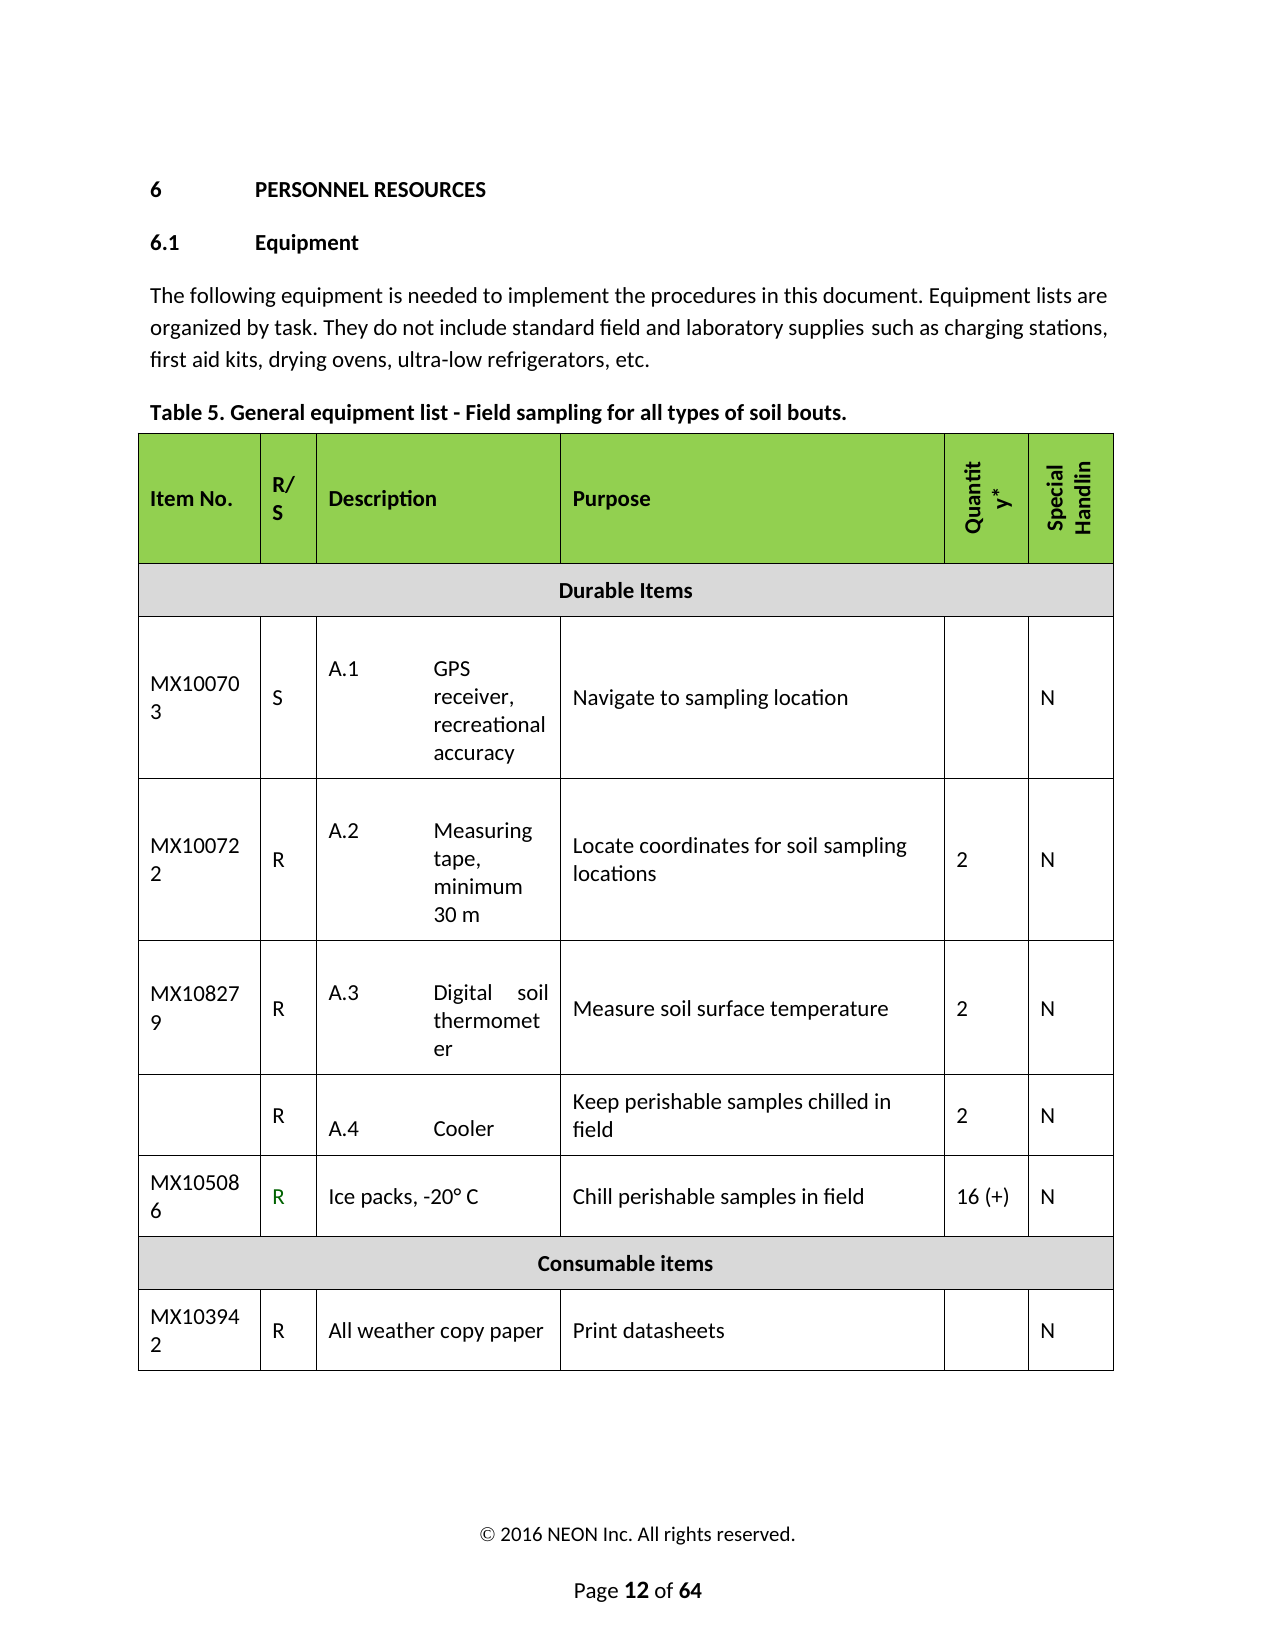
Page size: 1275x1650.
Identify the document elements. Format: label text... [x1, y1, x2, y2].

table_header Special Handling [1029, 434, 1113, 563]
table_cell Keep perishable samples chilled in field [561, 1075, 944, 1155]
table_cell Navigate to sampling location [561, 617, 944, 778]
text The following equipment is needed to implement the procedures in this document. Equipment lists are organized by task. They do not include standard field and laboratory supplies such as charging stations, first aid kits, drying ovens, ultra-low refrigerators, etc. [150, 281, 1125, 373]
table_cell N [1029, 1290, 1113, 1370]
table_header Quantity* [945, 434, 1028, 563]
table_header Item No. [139, 434, 260, 563]
table_cell N [1029, 1075, 1113, 1155]
table_cell Print datasheets [561, 1290, 944, 1370]
table_cell R [261, 941, 316, 1074]
table_cell MX100722 [139, 779, 260, 940]
table_cell R [261, 1075, 316, 1155]
table_header R/S [261, 434, 316, 563]
table_cell [945, 1290, 1028, 1370]
table_cell 2 [945, 941, 1028, 1074]
subtitle Equipment [150, 228, 1125, 256]
table_cell Cooler [317, 1075, 560, 1155]
table_cell [139, 1075, 260, 1155]
table_cell GPS receiver, recreational accuracy [317, 617, 560, 778]
table_cell MX105086 [139, 1156, 260, 1236]
table_cell N [1029, 941, 1113, 1074]
table_cell 16 (+) [945, 1156, 1028, 1236]
table_cell Ice packs, -20° C [317, 1156, 560, 1236]
table_cell 2 [945, 779, 1028, 940]
table_header Description [317, 434, 560, 563]
table_cell 2 [945, 1075, 1028, 1155]
table_cell Chill perishable samples in field [561, 1156, 944, 1236]
table_cell [945, 617, 1028, 778]
table_cell MX100703 [139, 617, 260, 778]
table_header Purpose [561, 434, 944, 563]
table_cell Durable Items [139, 564, 1113, 616]
table_cell S [261, 617, 316, 778]
table_cell N [1029, 1156, 1113, 1236]
subtitle Personnel Resources [150, 175, 1125, 203]
table_cell N [1029, 779, 1113, 940]
table_cell Measuring tape, minimum 30 m [317, 779, 560, 940]
text Table 5. General equipment list - Field sampling for all types of soil bouts. [150, 398, 1125, 426]
table_cell R [261, 1156, 316, 1236]
table_cell MX103942 [139, 1290, 260, 1370]
table_cell N [1029, 617, 1113, 778]
table_cell Locate coordinates for soil sampling locations [561, 779, 944, 940]
table_cell Consumable items [139, 1237, 1113, 1289]
table_cell R [261, 1290, 316, 1370]
table_cell R [261, 779, 316, 940]
table_cell Digital soil thermometer [317, 941, 560, 1074]
table_cell Measure soil surface temperature [561, 941, 944, 1074]
table_cell MX108279 [139, 941, 260, 1074]
table_cell All weather copy paper [317, 1290, 560, 1370]
